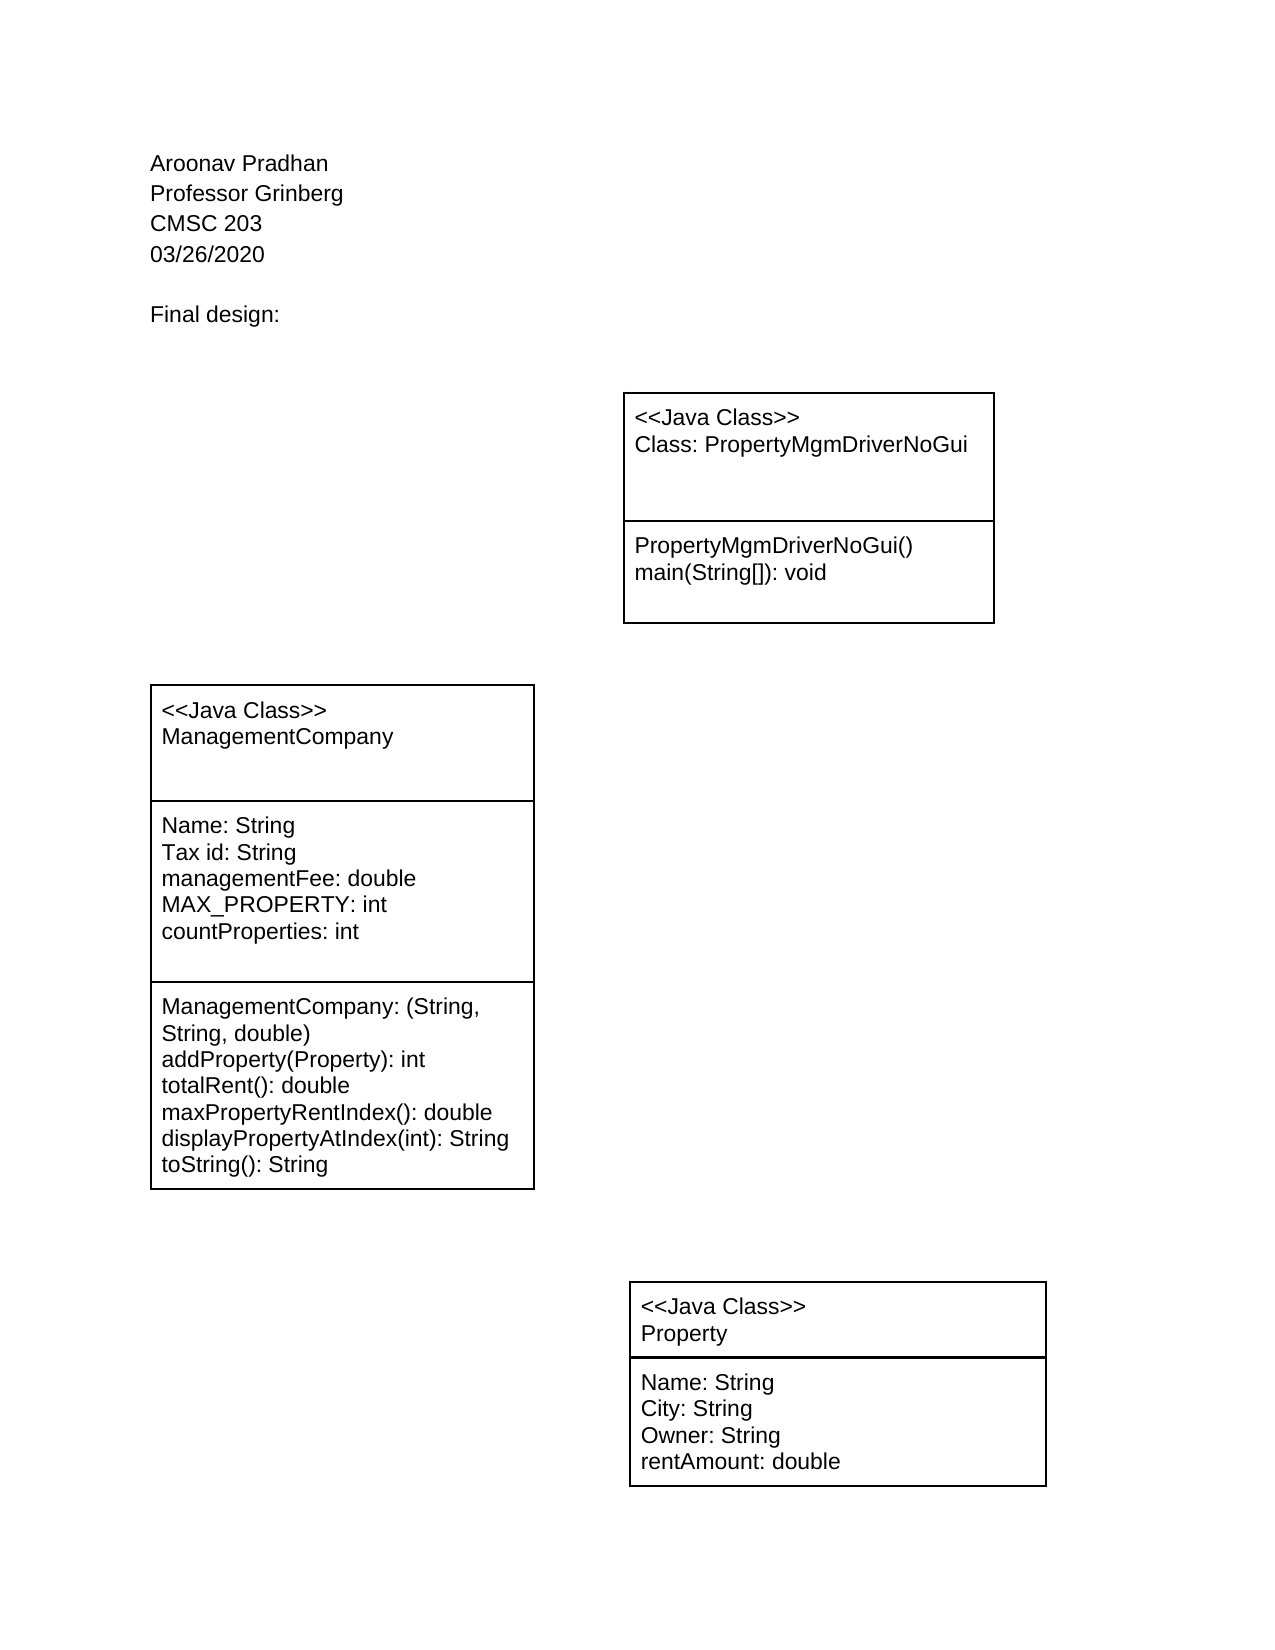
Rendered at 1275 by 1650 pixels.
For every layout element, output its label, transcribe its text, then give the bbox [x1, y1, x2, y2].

table_cell ManagementCompany: (String, String, double) addProperty(Property): int totalRent(): double maxPropertyRentIndex(): double displayPropertyAtIndex(int): String toString(): String [152, 983, 533, 1188]
table_header <<Java Class>> ManagementCompany [152, 686, 533, 800]
text Final design: [150, 301, 1125, 327]
table_cell Name: String City: String Owner: String rentAmount: double [631, 1359, 1045, 1485]
table_cell Name: String Tax id: String managementFee: double MAX_PROPERTY: int countProperties: int [152, 802, 533, 981]
table_header <<Java Class>> Class: PropertyMgmDriverNoGui [625, 394, 993, 520]
table_cell PropertyMgmDriverNoGui() main(String[]): void [625, 522, 993, 622]
text CMSC 203 [150, 210, 1125, 237]
table_header <<Java Class>> Property [631, 1283, 1045, 1356]
text Aroonav Pradhan [150, 150, 1125, 176]
text Professor Grinberg [150, 180, 1125, 207]
text 03/26/2020 [150, 241, 1125, 267]
